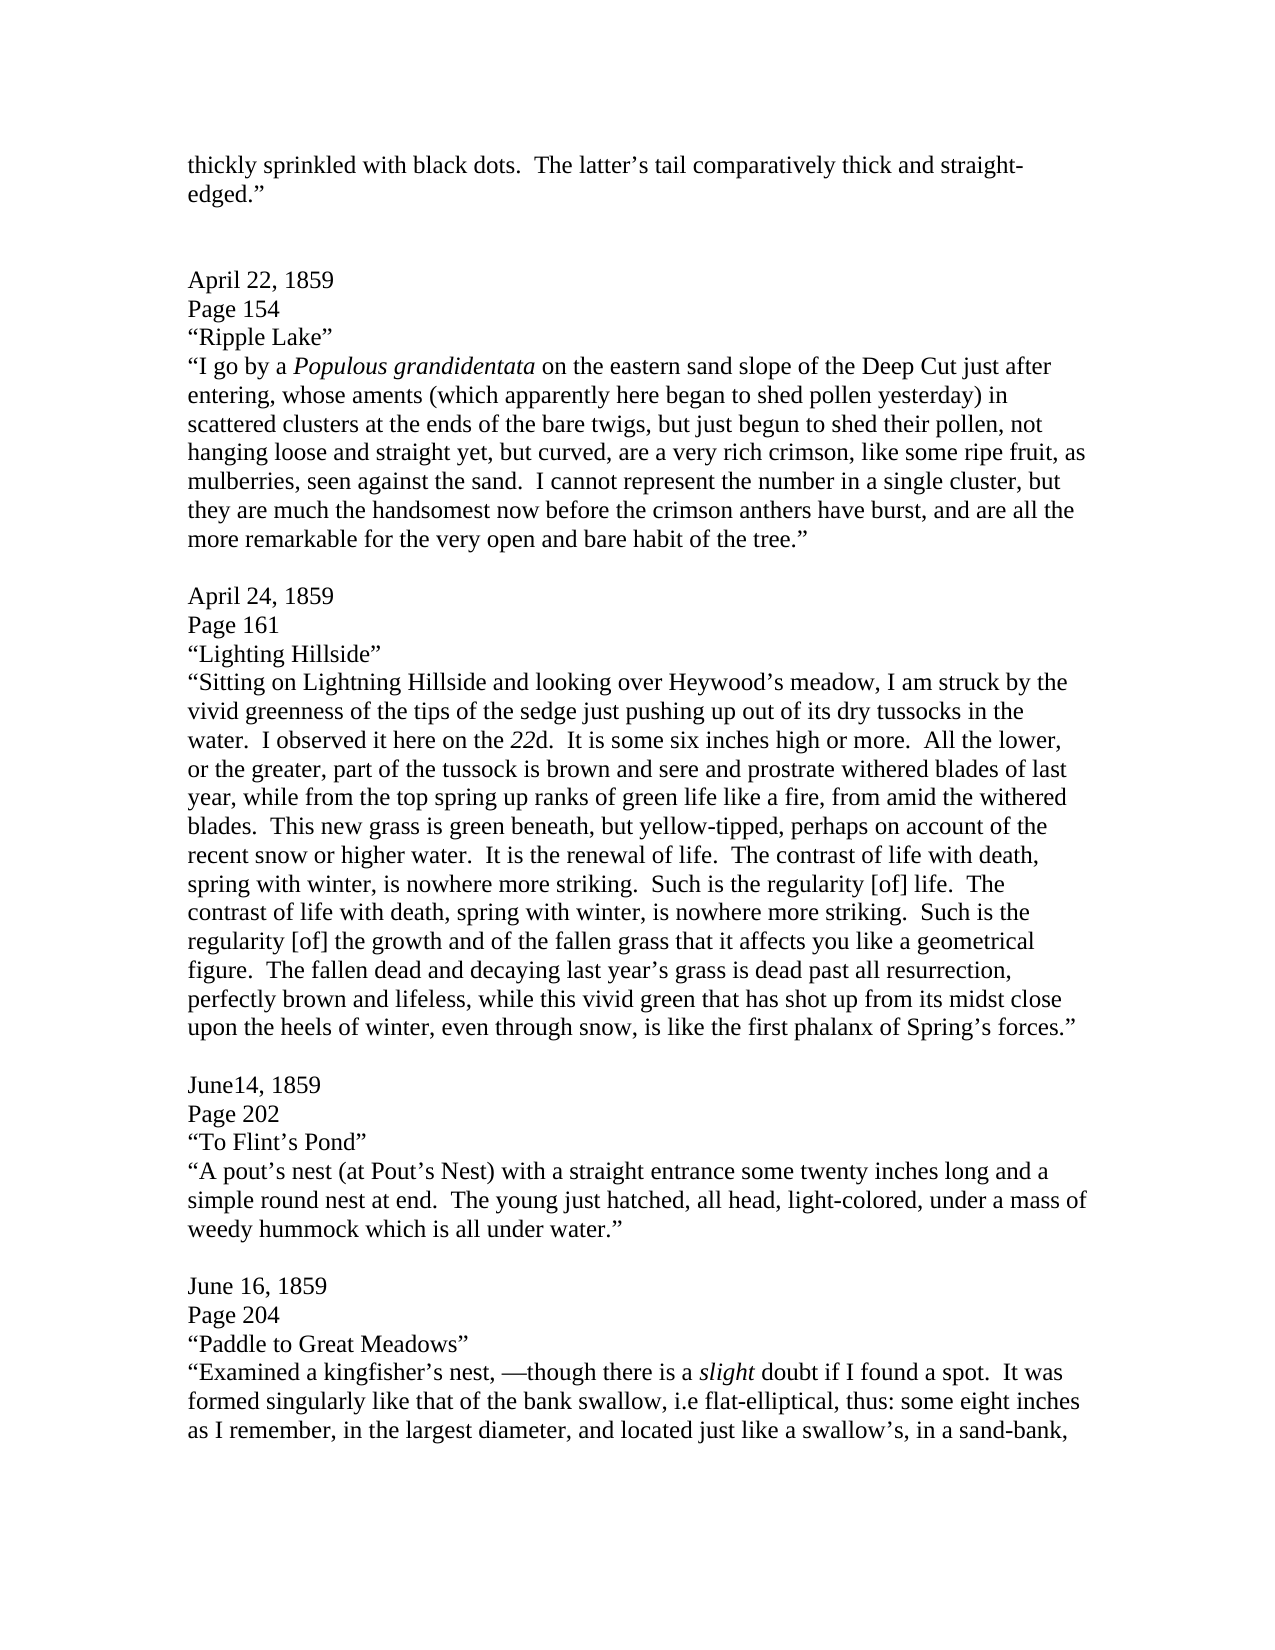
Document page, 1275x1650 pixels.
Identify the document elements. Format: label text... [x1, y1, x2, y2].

text Page 204 [187, 1300, 1087, 1329]
text “To Flint’s Pond” [187, 1127, 1087, 1156]
text “Paddle to Great Meadows” [187, 1329, 1087, 1357]
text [187, 150, 1087, 207]
text “Ripple Lake” [187, 322, 1087, 351]
text June14, 1859 [187, 1070, 1087, 1099]
text April 22, 1859 [187, 265, 1087, 294]
text June 16, 1859 [187, 1271, 1087, 1300]
text Page 161 [187, 610, 1087, 639]
text Page 202 [187, 1099, 1087, 1127]
text Page 154 [187, 294, 1087, 322]
text “Sitting on Lightning Hillside and looking over Heywood’s meadow, I am struck by the vivid greenness of the tips of the sedge just pushing up out of its dry tussocks in the water. I observed it here on the 22d. It is some six inches high or more. All the lower, or the greater, part of the tussock is brown and sere and prostrate withered blades of last year, while from the top spring up ranks of green life like a fire, from amid the withered blades. This new grass is green beneath, but yellow-tipped, perhaps on account of the recent snow or higher water. It is the renewal of life. The contrast of life with death, spring with winter, is nowhere more striking. Such is the regularity [of] life. The contrast of life with death, spring with winter, is nowhere more striking. Such is the regularity [of] the growth and of the fallen grass that it affects you like a geometrical figure. The fallen dead and decaying last year’s grass is dead past all resurrection, perfectly brown and lifeless, while this vivid green that has shot up from its midst close upon the heels of winter, even through snow, is like the first phalanx of Spring’s forces.” [187, 667, 1087, 1041]
text “I go by a Populous grandidentata on the eastern sand slope of the Deep Cut just after entering, whose aments (which apparently here began to shed pollen yesterday) in scattered clusters at the ends of the bare twigs, but just begun to shed their pollen, not hanging loose and straight yet, but curved, are a very rich crimson, like some ripe fruit, as mulberries, seen against the sand. I cannot represent the number in a single cluster, but they are much the handsomest now before the crimson anthers have burst, and are all the more remarkable for the very open and bare habit of the tree.” [187, 351, 1087, 552]
text “A pout’s nest (at Pout’s Nest) with a straight entrance some twenty inches long and a simple round nest at end. The young just hatched, all head, light-colored, under a mass of weedy hummock which is all under water.” [187, 1156, 1087, 1242]
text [187, 1357, 1087, 1444]
text April 24, 1859 [187, 581, 1087, 610]
text “Lighting Hillside” [187, 639, 1087, 667]
